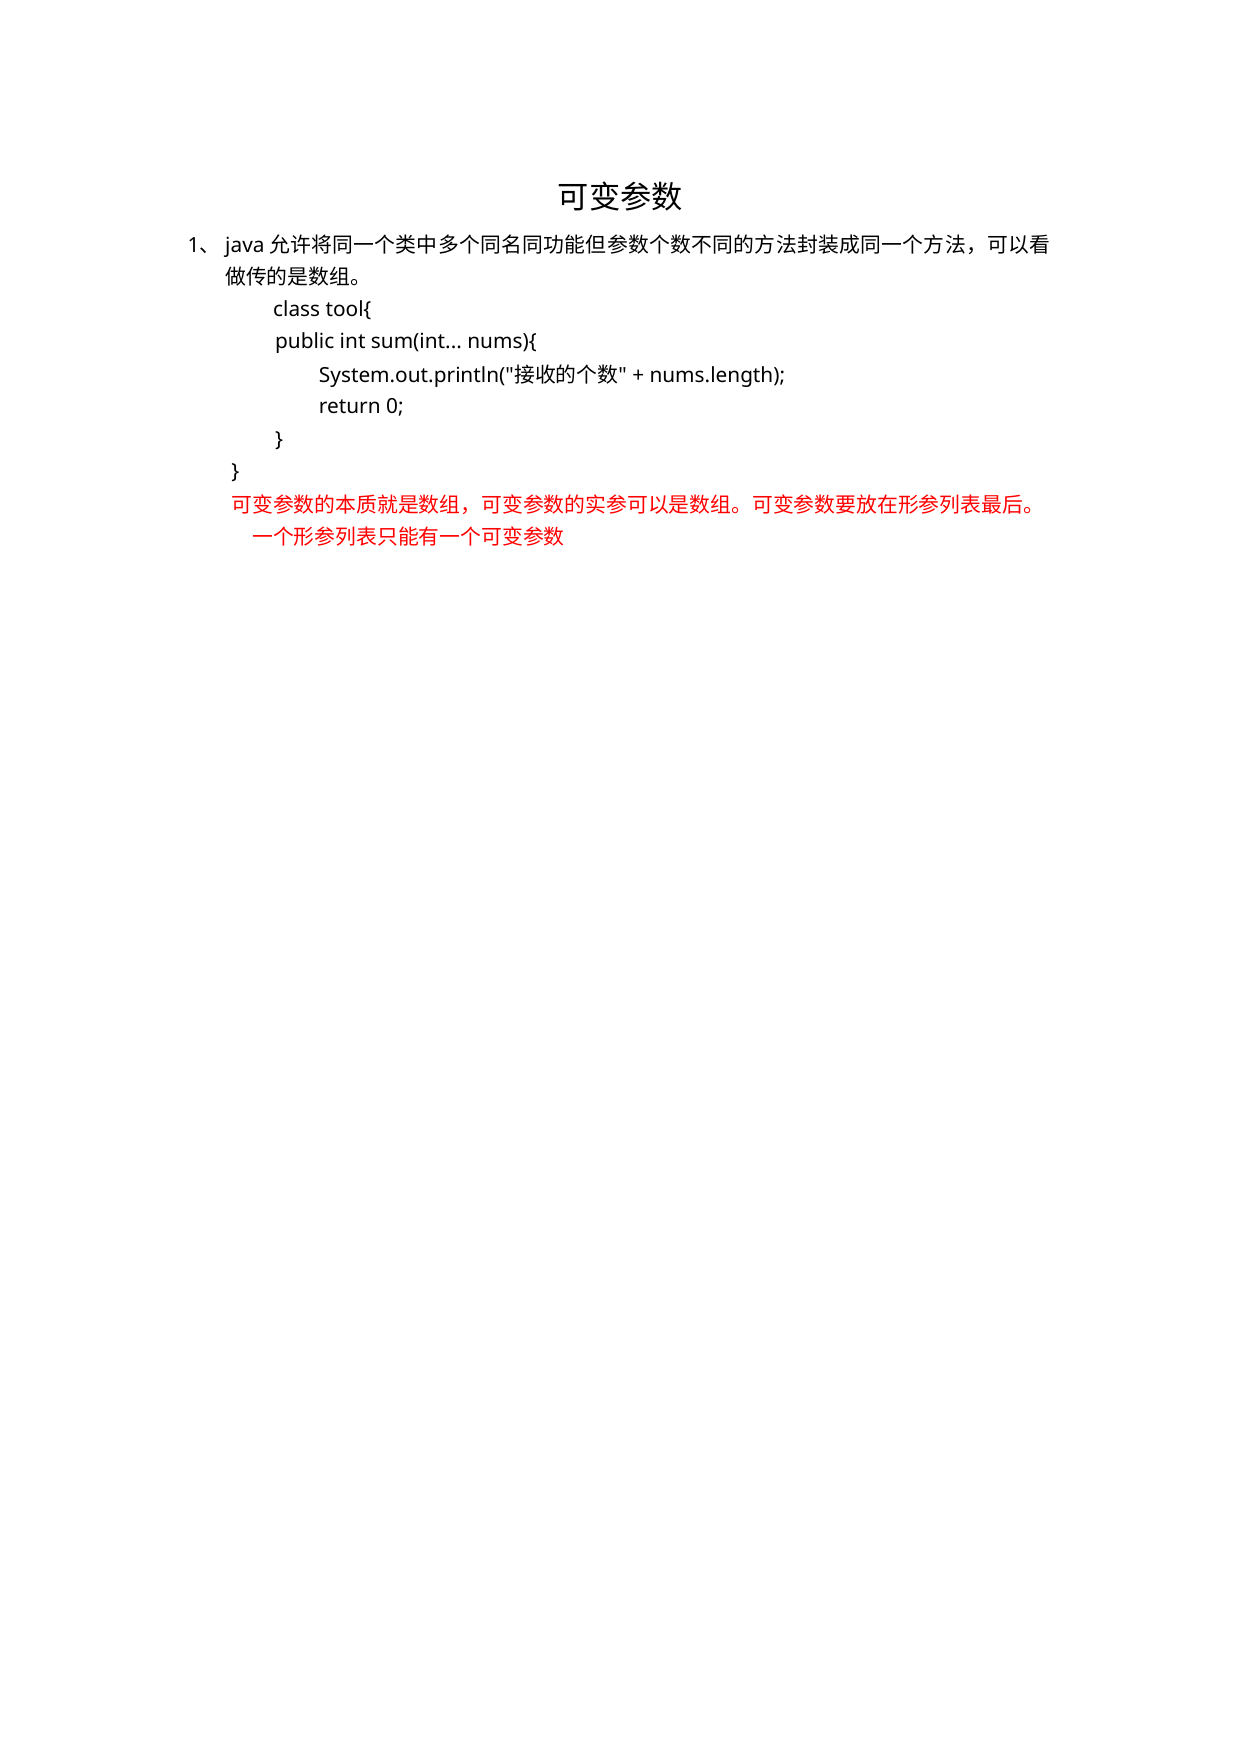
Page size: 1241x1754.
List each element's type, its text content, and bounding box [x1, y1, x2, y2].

list class tool{ [231, 292, 1053, 324]
list System.out.println("接收的个数" + nums.length); [231, 357, 1053, 389]
list return 0; [231, 389, 1053, 422]
text 可变参数 [187, 162, 1053, 227]
list java允许将同一个类中多个同名同功能但参数个数不同的方法封装成同一个方法，可以看做传的是数组。 [187, 227, 1053, 292]
list 一个形参列表只能有一个可变参数 [231, 519, 1053, 552]
list public int sum(int... nums){ [231, 324, 1053, 357]
list 可变参数的本质就是数组，可变参数的实参可以是数组。可变参数要放在形参列表最后。 [231, 487, 1053, 519]
list } [231, 454, 1053, 487]
list } [231, 422, 1053, 454]
